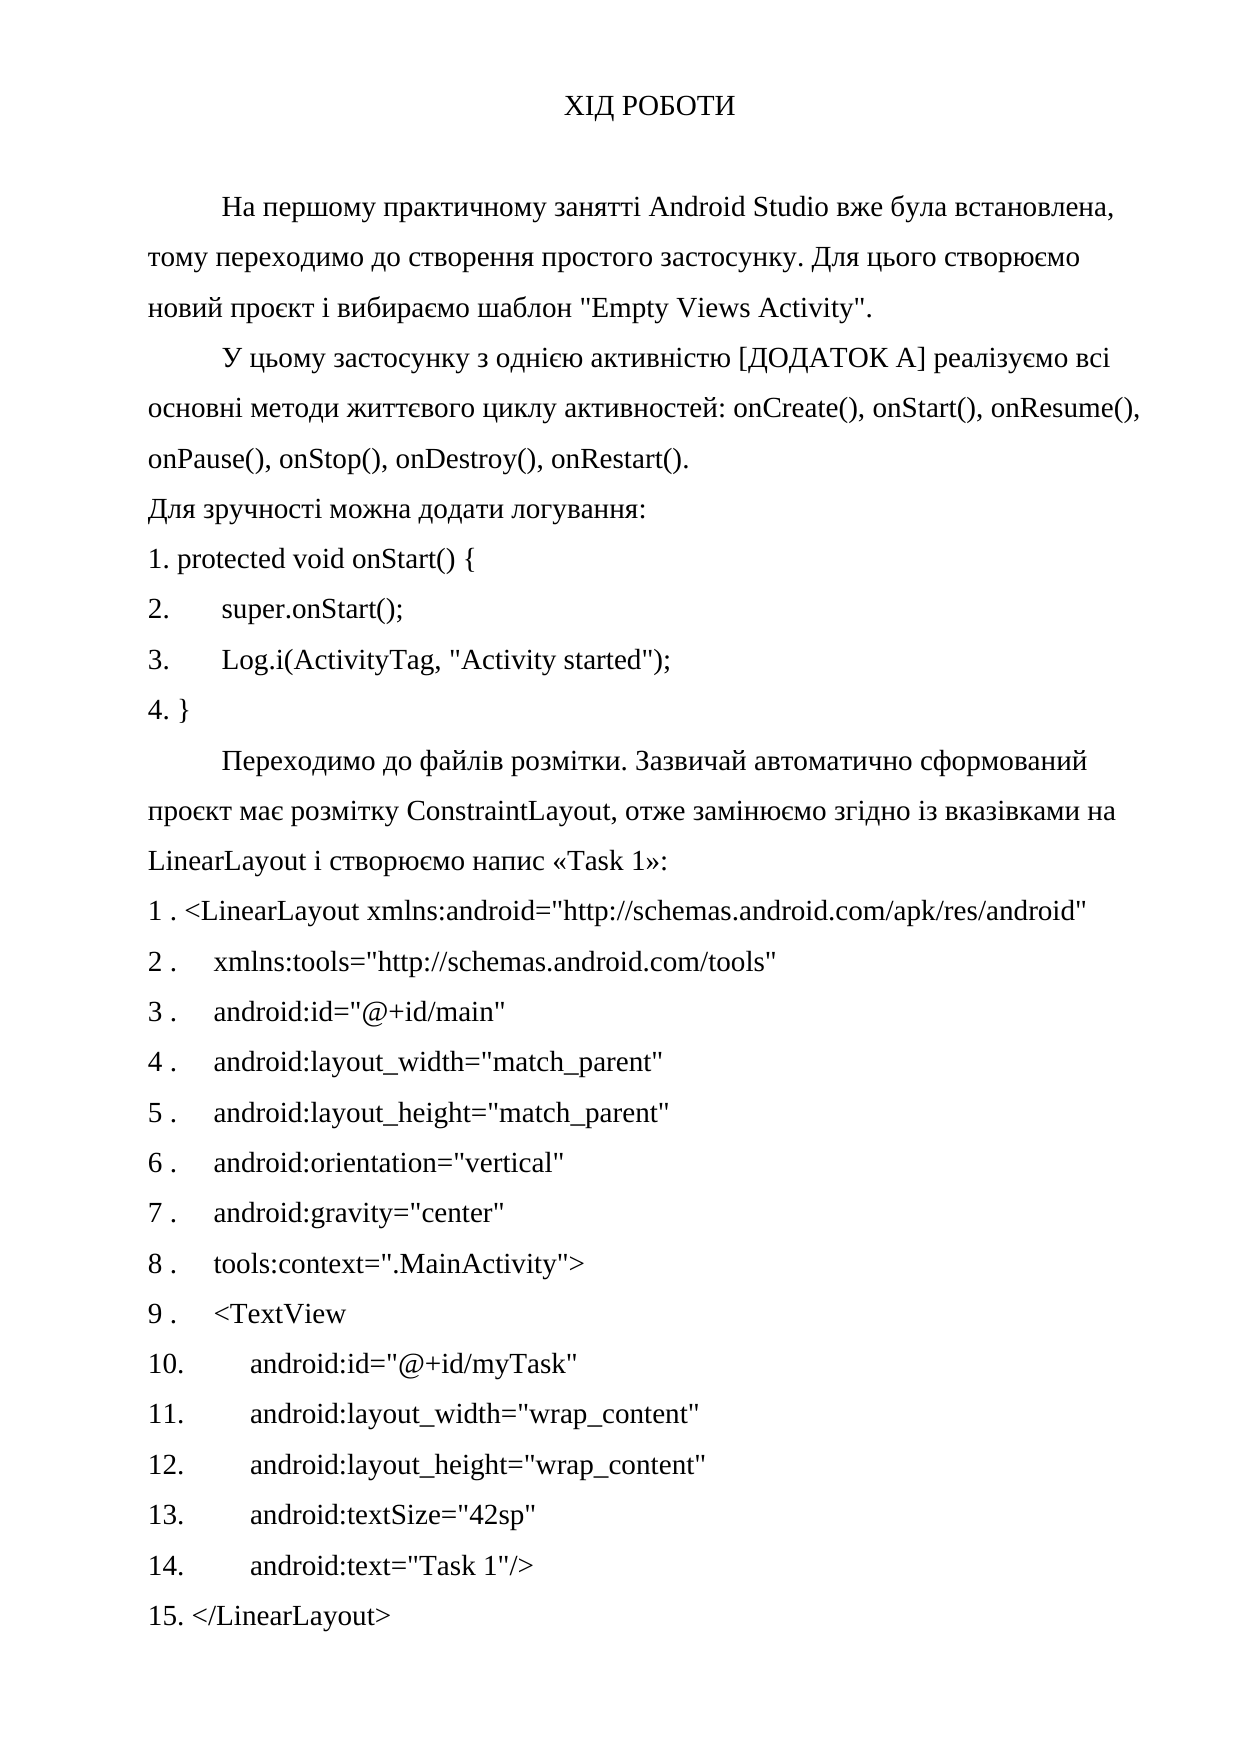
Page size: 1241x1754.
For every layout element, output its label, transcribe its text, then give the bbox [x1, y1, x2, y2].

text 9 . <TextView [148, 1296, 1152, 1329]
text На першому практичному занятті Android Studio вже була встановлена, тому переходимо до створення простого застосунку. Для цього створюємо новий проєкт і вибираємо шаблон "Empty Views Activity". У цьому застосунку з однією активністю [ДОДАТОК А] реалізуємо всі основні методи життєвого циклу активностей: onCreate(), onStart(), onResume(), onPause(), onStop(), onDestroy(), onRestart(). [148, 189, 1152, 474]
text 7 . android:gravity="center" [148, 1195, 1152, 1229]
text 10. android:id="@+id/myTask" [148, 1346, 1152, 1380]
text 13. android:textSize="42sp" [148, 1497, 1152, 1531]
text 15. </LinearLayout> [148, 1598, 1152, 1631]
text Для зручності можна додати логування: [148, 491, 1152, 524]
text 8 . tools:context=".MainActivity"> [148, 1246, 1152, 1279]
text 2 . xmlns:tools="http://schemas.android.com/tools" [148, 944, 1152, 977]
text 5 . android:layout_height="match_parent" [148, 1095, 1152, 1128]
text 4. } [148, 692, 1152, 726]
text 1 . <LinearLayout xmlns:android="http://schemas.android.com/apk/res/android" [148, 893, 1152, 927]
text 14. android:text="Task 1"/> [148, 1548, 1152, 1581]
text 3 . android:id="@+id/main" [148, 994, 1152, 1028]
text Переходимо до файлів розмітки. Зазвичай автоматично сформований проєкт має розмітку ConstraintLayout, отже замінюємо згідно із вказівками на LinearLayout і створюємо напис «Task 1»: [148, 743, 1152, 877]
text ХІД РОБОТИ [148, 88, 1152, 122]
text 12. android:layout_height="wrap_content" [148, 1447, 1152, 1481]
text 4 . android:layout_width="match_parent" [148, 1044, 1152, 1078]
text 1. protected void onStart() { [148, 541, 1152, 575]
text 6 . android:orientation="vertical" [148, 1145, 1152, 1179]
text 11. android:layout_width="wrap_content" [148, 1397, 1152, 1430]
text 2. super.onStart(); [148, 592, 1152, 625]
text 3. Log.i(ActivityTag, "Activity started"); [148, 642, 1152, 676]
